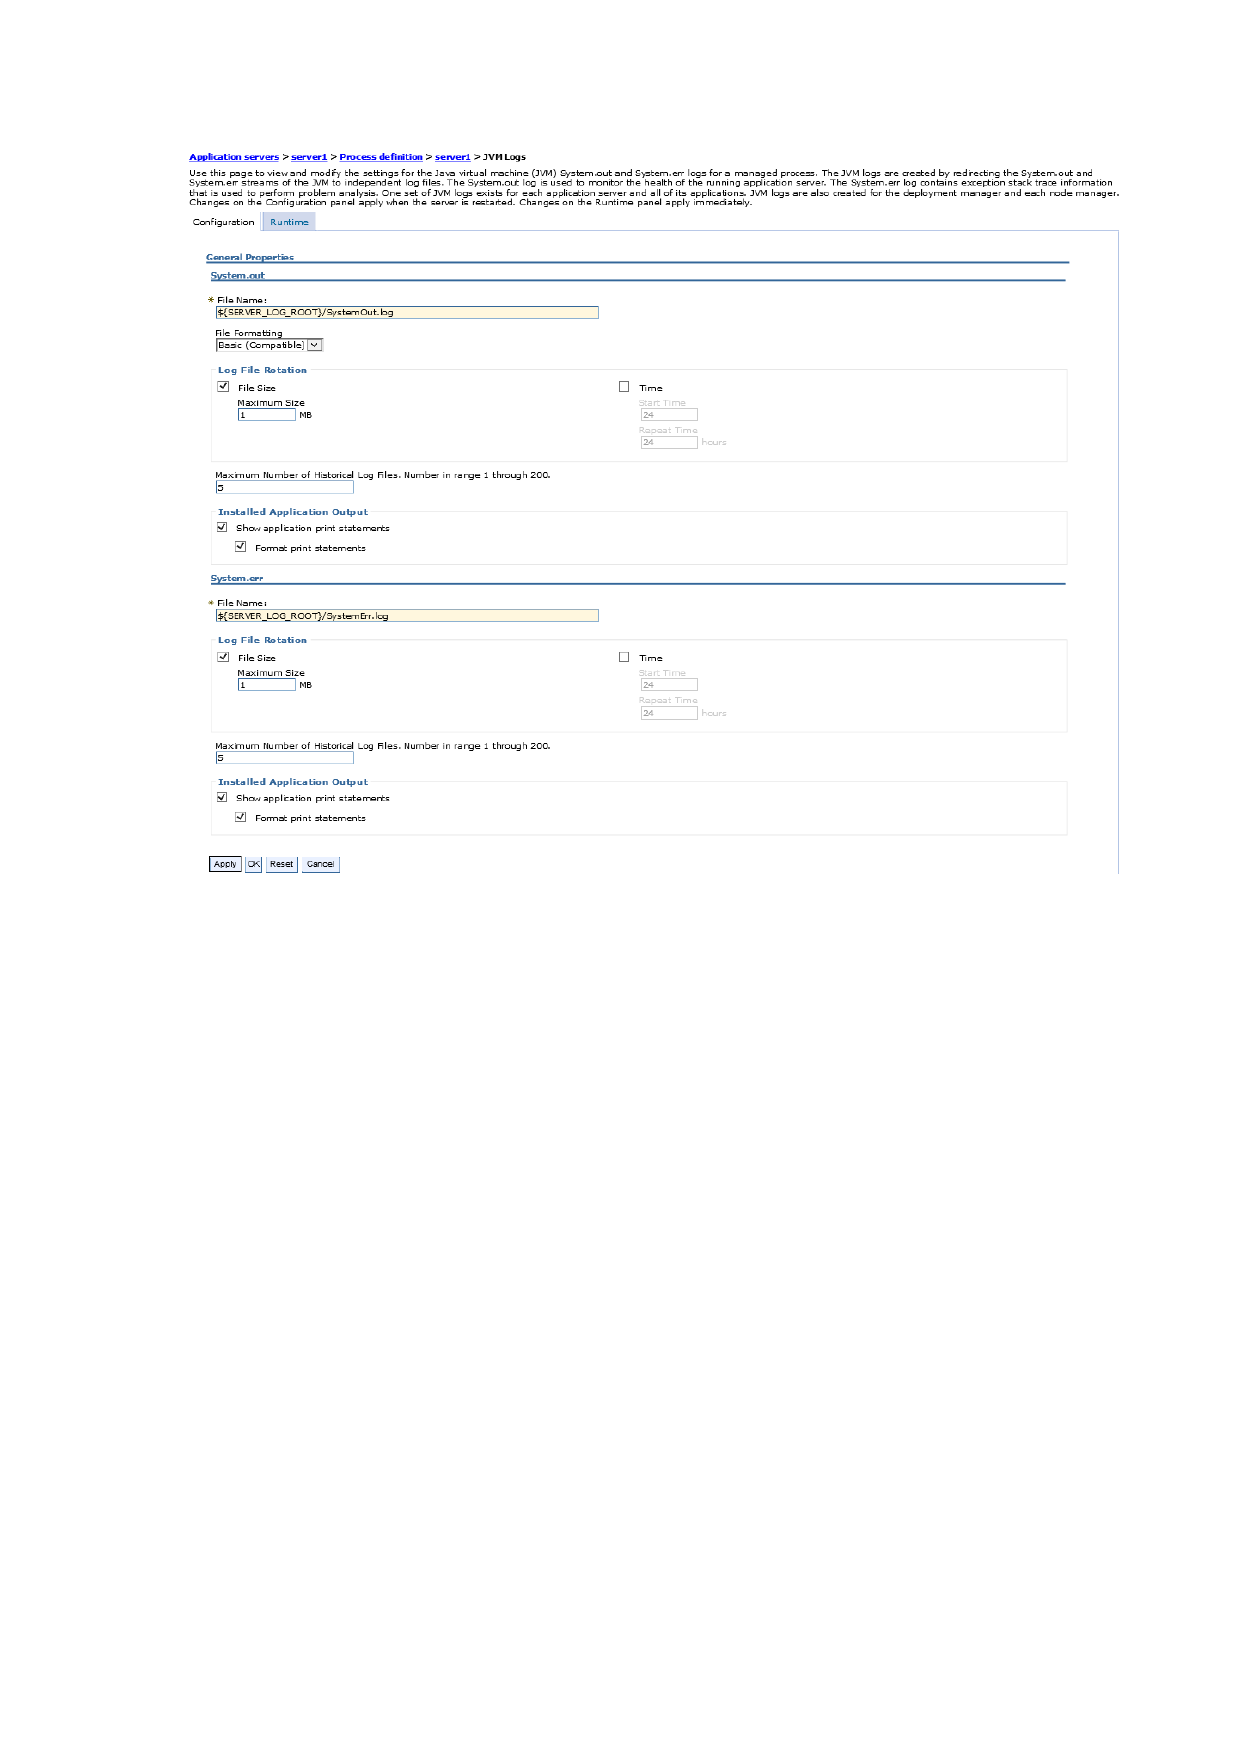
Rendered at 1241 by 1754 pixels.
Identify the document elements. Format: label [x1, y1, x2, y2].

picture [187, 150, 1128, 874]
